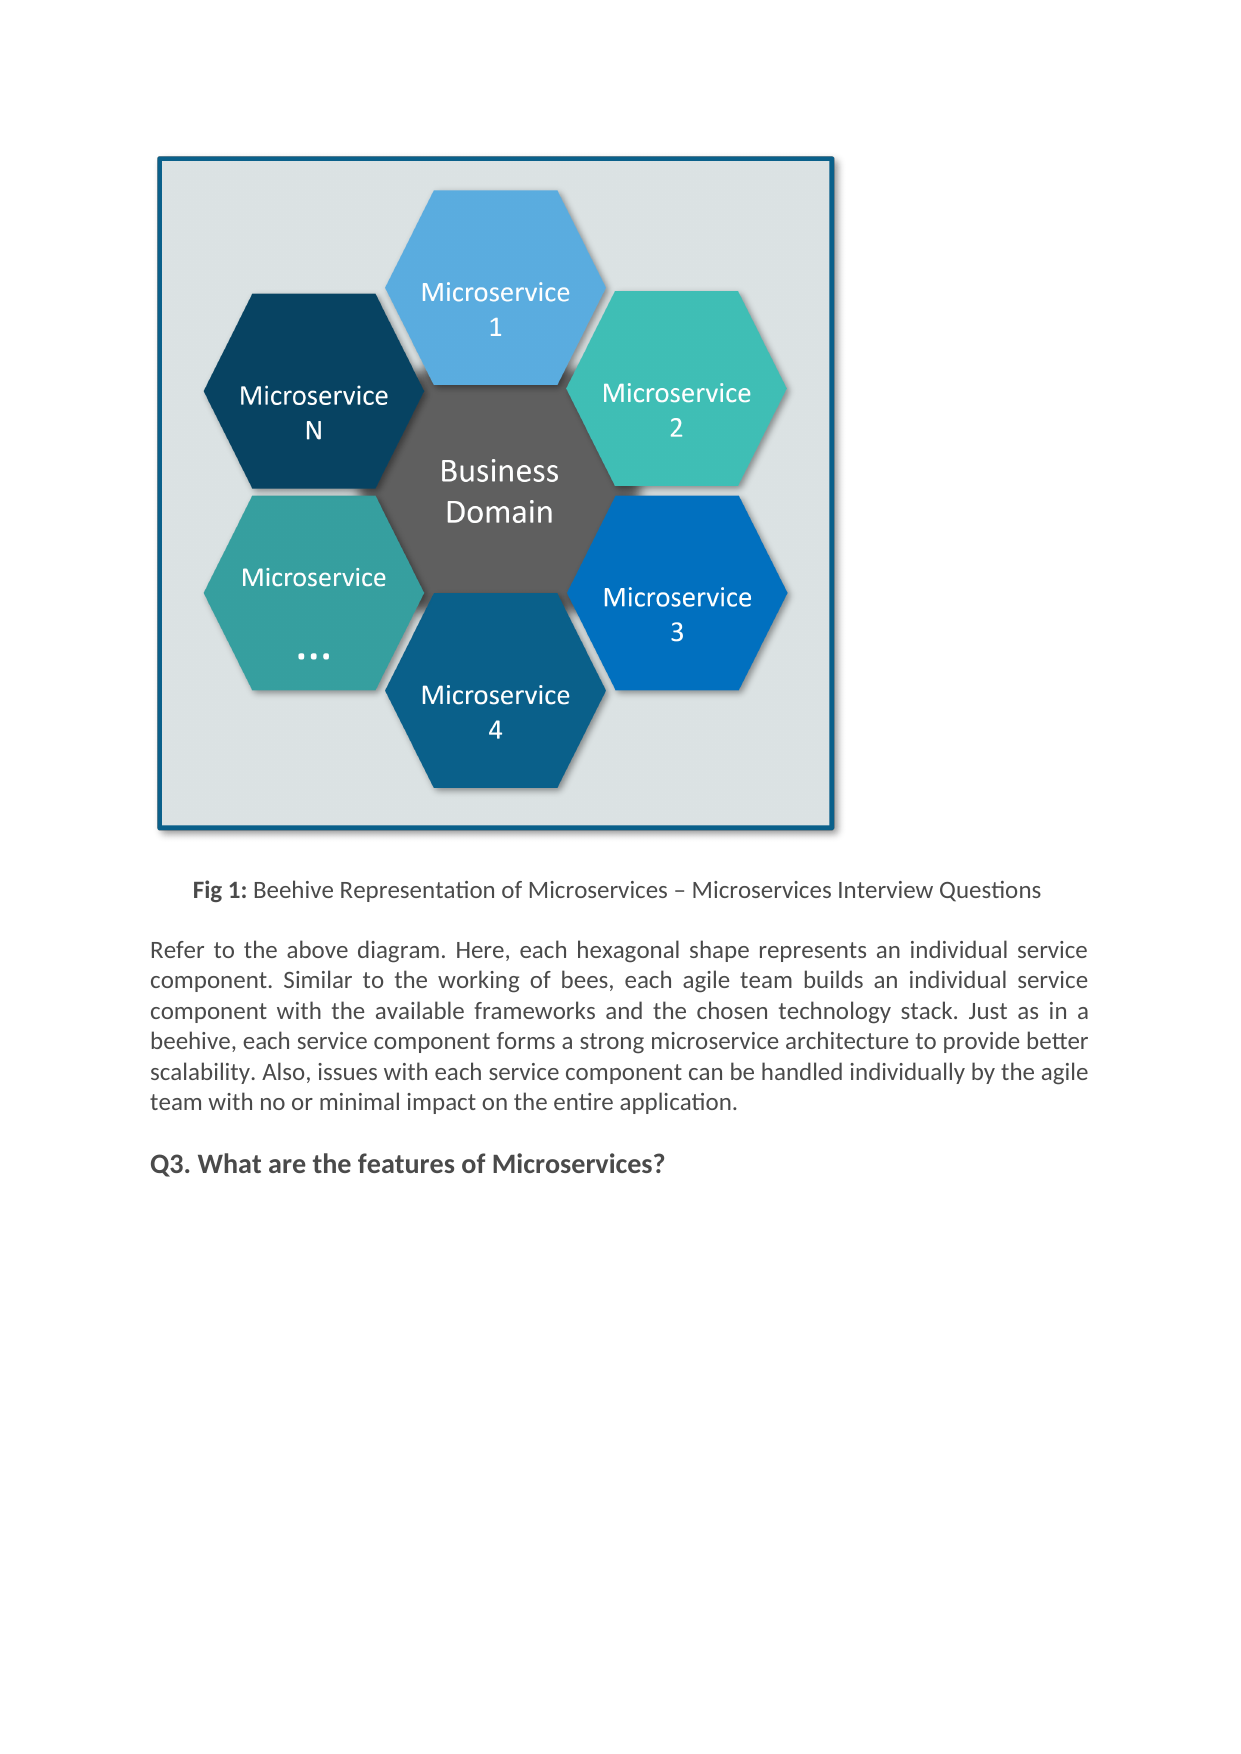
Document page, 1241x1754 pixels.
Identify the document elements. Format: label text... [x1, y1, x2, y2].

text Refer to the above diagram. Here, each hexagonal shape represents an individual service component. Similar to the working of bees, each agile team builds an individual service component with the available frameworks and the chosen technology stack. Just as in a beehive, each service component forms a strong microservice architecture to provide better scalability. Also, issues with each service component can be handled individually by the agile team with no or minimal impact on the entire application. [150, 934, 1090, 1117]
text Q3. What are the features of Microservices? [150, 1146, 1090, 1181]
text Fig 1: Beehive Representation of Microservices – Microservices Interview Questions [150, 874, 1090, 905]
picture [150, 150, 849, 845]
